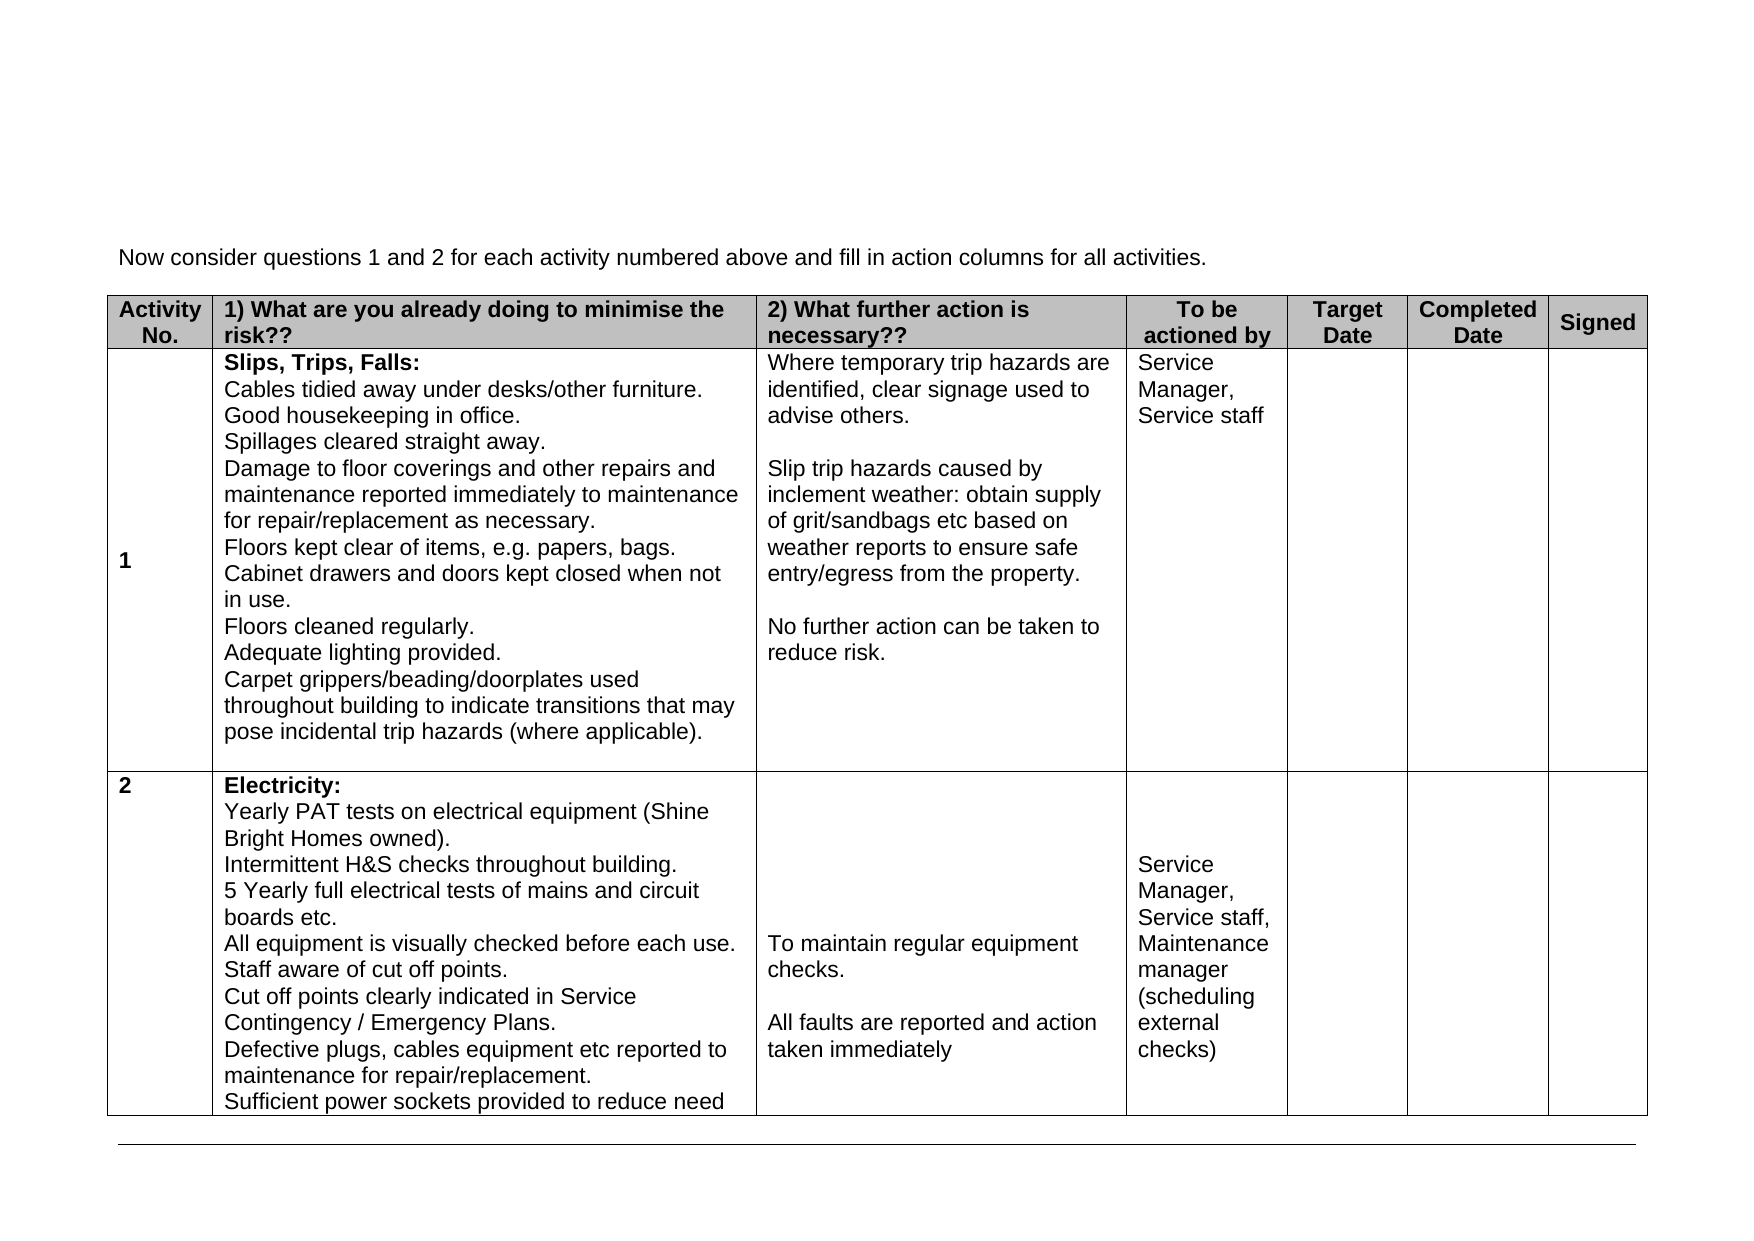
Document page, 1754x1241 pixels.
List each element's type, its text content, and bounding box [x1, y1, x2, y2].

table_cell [757, 772, 1126, 1114]
table_cell [1288, 349, 1407, 771]
table_cell Service Manager, Service staff [1127, 349, 1287, 771]
table_header Completed Date [1408, 296, 1548, 348]
table_header Activity No. [108, 296, 212, 348]
table_cell [1408, 349, 1548, 771]
table_header 1) What are you already doing to minimise the risk?? [213, 296, 756, 348]
table_cell 1 [108, 349, 212, 771]
table_header 2) What further action is necessary?? [757, 296, 1126, 348]
table_cell Slips, Trips, Falls: Cables tidied away under desks/other furniture. Good housekeeping in office. Spillages cleared straight away. Damage to floor coverings and other repairs and maintenance reported immediately to maintenance for repair/replacement as necessary. Floors kept clear of items, e.g. papers, bags. Cabinet drawers and doors kept closed when not in use. Floors cleaned regularly. Adequate lighting provided. Carpet grippers/beading/doorplates used throughout building to indicate transitions that may pose incidental trip hazards (where applicable). [213, 349, 756, 771]
table_cell [1549, 772, 1647, 1114]
table_cell [1549, 349, 1647, 771]
table_cell 2 [108, 772, 212, 1114]
table_header To be actioned by [1127, 296, 1287, 348]
text Now consider questions 1 and 2 for each activity numbered above and fill in action columns for all activities. [24, 244, 1636, 271]
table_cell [1127, 772, 1287, 1114]
table_cell Where temporary trip hazards are identified, clear signage used to advise others. Slip trip hazards caused by inclement weather: obtain supply of grit/sandbags etc based on weather reports to ensure safe entry/egress from the property. No further action can be taken to reduce risk. [757, 349, 1126, 771]
table_cell [1288, 772, 1407, 1114]
table_header Signed [1549, 296, 1647, 348]
table_header Target Date [1288, 296, 1407, 348]
table_cell [1408, 772, 1548, 1114]
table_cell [213, 772, 756, 1114]
